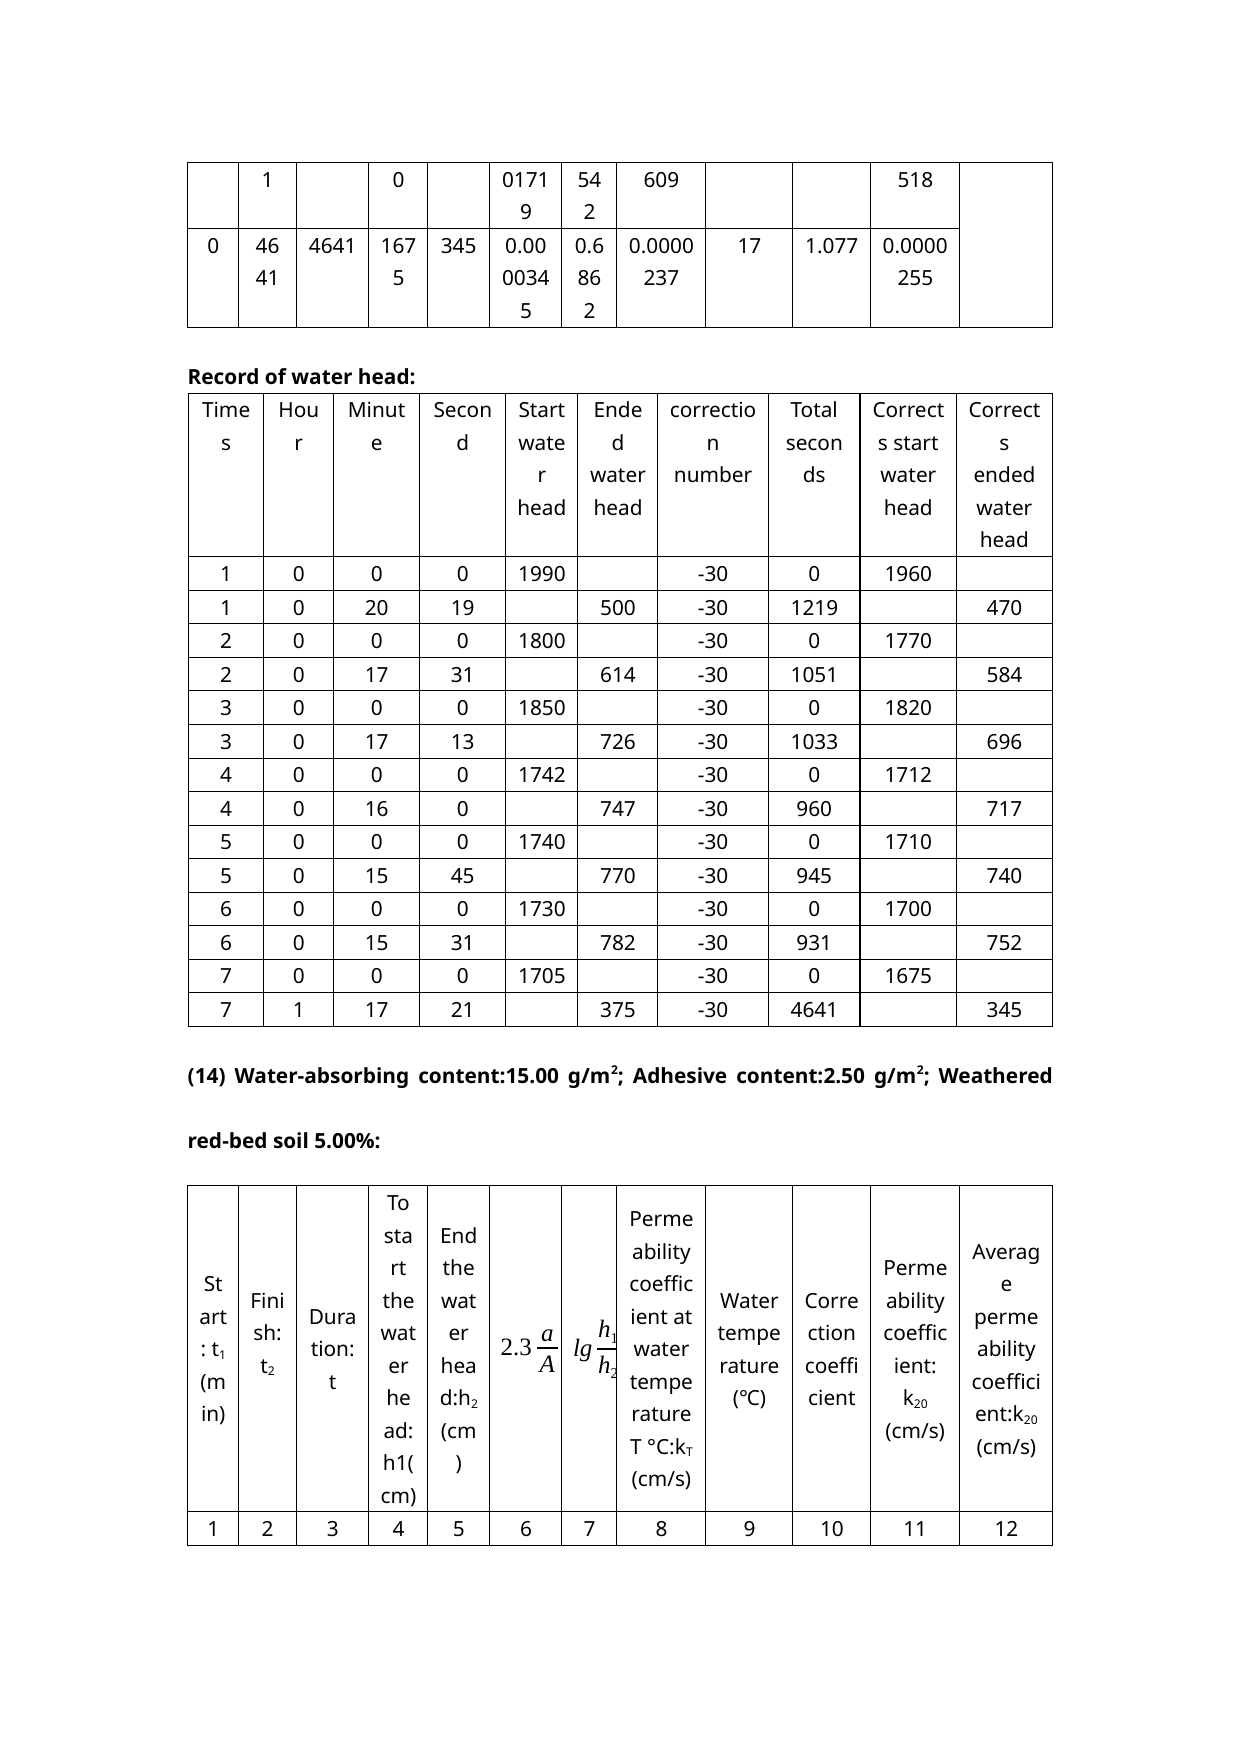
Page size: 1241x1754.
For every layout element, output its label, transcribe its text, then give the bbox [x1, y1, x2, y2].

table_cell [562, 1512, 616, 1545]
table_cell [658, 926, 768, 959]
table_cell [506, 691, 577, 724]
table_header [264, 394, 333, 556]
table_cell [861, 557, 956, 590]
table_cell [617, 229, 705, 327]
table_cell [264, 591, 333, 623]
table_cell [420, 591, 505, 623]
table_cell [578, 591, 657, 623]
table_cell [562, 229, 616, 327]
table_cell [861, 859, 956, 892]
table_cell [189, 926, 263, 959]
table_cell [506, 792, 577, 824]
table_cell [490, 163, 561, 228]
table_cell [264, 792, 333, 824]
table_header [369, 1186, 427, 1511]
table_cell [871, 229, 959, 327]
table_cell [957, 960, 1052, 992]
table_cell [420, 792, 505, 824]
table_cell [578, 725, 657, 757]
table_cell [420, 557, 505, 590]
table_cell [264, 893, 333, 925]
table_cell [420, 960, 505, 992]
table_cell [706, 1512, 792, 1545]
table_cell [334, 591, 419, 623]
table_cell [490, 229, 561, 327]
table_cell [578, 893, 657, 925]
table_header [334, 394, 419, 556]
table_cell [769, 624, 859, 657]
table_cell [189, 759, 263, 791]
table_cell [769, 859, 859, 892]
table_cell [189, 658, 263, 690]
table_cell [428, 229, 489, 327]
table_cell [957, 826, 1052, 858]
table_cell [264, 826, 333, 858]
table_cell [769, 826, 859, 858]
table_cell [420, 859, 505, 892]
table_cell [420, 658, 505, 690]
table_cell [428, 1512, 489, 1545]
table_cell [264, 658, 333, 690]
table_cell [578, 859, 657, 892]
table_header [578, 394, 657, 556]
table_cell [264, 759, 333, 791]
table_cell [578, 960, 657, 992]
text Record of water head: [187, 360, 1053, 393]
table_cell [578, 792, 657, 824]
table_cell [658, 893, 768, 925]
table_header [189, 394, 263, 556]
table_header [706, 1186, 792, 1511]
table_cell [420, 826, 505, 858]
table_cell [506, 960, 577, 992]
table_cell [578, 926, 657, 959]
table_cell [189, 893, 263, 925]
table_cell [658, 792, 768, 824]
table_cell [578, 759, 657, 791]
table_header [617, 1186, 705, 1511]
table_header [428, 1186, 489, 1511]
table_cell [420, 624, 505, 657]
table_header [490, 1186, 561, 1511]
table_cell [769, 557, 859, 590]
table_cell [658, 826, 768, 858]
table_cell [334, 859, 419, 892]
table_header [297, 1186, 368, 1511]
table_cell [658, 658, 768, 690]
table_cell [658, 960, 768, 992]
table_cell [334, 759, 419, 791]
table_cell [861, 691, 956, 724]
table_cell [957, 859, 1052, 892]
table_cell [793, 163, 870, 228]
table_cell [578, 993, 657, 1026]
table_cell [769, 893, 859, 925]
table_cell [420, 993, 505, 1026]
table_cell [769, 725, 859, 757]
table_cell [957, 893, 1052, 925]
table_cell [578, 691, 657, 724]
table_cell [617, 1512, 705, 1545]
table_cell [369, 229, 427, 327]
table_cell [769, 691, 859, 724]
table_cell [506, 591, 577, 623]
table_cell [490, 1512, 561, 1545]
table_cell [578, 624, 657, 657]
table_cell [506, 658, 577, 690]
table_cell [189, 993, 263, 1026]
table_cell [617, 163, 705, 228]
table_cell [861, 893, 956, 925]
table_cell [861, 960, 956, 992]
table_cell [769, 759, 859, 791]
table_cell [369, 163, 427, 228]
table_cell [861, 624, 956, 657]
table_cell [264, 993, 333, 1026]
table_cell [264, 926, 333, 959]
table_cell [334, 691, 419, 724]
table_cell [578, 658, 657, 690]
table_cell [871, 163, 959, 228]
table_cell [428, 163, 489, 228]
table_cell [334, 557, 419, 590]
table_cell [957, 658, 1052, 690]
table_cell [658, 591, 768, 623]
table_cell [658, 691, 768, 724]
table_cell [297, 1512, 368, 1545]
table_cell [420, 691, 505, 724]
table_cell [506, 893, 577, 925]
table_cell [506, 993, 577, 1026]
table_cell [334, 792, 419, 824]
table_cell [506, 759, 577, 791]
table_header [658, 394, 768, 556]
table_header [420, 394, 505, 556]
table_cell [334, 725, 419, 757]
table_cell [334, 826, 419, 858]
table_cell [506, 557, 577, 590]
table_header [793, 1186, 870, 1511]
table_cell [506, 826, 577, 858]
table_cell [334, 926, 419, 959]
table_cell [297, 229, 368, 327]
subtitle (14) Water-absorbing content:15.00 g/m2; Adhesive content:2.50 g/m2; Weathered red-bed soil 5.00%: [187, 1059, 1053, 1157]
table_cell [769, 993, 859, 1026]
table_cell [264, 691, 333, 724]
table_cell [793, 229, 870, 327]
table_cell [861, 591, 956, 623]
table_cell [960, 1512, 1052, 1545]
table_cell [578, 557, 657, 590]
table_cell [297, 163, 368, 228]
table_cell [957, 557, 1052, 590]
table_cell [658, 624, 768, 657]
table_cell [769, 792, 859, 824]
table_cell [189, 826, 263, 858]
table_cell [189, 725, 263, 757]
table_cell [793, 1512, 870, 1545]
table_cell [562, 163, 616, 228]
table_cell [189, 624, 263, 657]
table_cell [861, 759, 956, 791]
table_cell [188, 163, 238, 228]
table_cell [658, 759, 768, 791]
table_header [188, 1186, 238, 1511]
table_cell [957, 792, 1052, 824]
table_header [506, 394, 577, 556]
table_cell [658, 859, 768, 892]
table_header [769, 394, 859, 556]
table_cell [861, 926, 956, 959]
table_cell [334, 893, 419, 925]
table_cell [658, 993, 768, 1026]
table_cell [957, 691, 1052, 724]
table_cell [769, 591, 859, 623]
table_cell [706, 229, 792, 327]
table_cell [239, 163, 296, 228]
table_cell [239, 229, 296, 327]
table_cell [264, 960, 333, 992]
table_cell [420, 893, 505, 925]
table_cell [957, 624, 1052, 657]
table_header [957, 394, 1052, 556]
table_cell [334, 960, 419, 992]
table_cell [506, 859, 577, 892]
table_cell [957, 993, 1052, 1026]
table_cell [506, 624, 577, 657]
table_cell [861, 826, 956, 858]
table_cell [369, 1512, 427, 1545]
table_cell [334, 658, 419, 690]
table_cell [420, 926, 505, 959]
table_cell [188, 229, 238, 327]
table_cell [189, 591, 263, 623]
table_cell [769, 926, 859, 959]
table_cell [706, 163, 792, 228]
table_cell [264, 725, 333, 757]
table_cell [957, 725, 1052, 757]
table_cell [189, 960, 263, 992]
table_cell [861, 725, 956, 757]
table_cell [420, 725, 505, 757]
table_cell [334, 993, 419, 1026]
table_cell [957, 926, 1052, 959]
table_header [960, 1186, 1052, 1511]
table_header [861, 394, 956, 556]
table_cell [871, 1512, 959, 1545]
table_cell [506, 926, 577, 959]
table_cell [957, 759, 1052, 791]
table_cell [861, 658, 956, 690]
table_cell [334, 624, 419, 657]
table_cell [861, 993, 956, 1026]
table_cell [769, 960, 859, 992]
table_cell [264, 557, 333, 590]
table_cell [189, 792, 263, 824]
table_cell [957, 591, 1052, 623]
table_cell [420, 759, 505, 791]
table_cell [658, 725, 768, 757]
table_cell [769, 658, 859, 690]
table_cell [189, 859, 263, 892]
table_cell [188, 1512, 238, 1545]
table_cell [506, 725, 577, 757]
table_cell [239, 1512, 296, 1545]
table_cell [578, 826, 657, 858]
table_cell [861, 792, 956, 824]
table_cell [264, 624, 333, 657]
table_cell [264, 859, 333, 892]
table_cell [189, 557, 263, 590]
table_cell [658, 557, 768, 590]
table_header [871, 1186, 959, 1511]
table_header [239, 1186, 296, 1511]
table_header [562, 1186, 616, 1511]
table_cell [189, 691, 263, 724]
